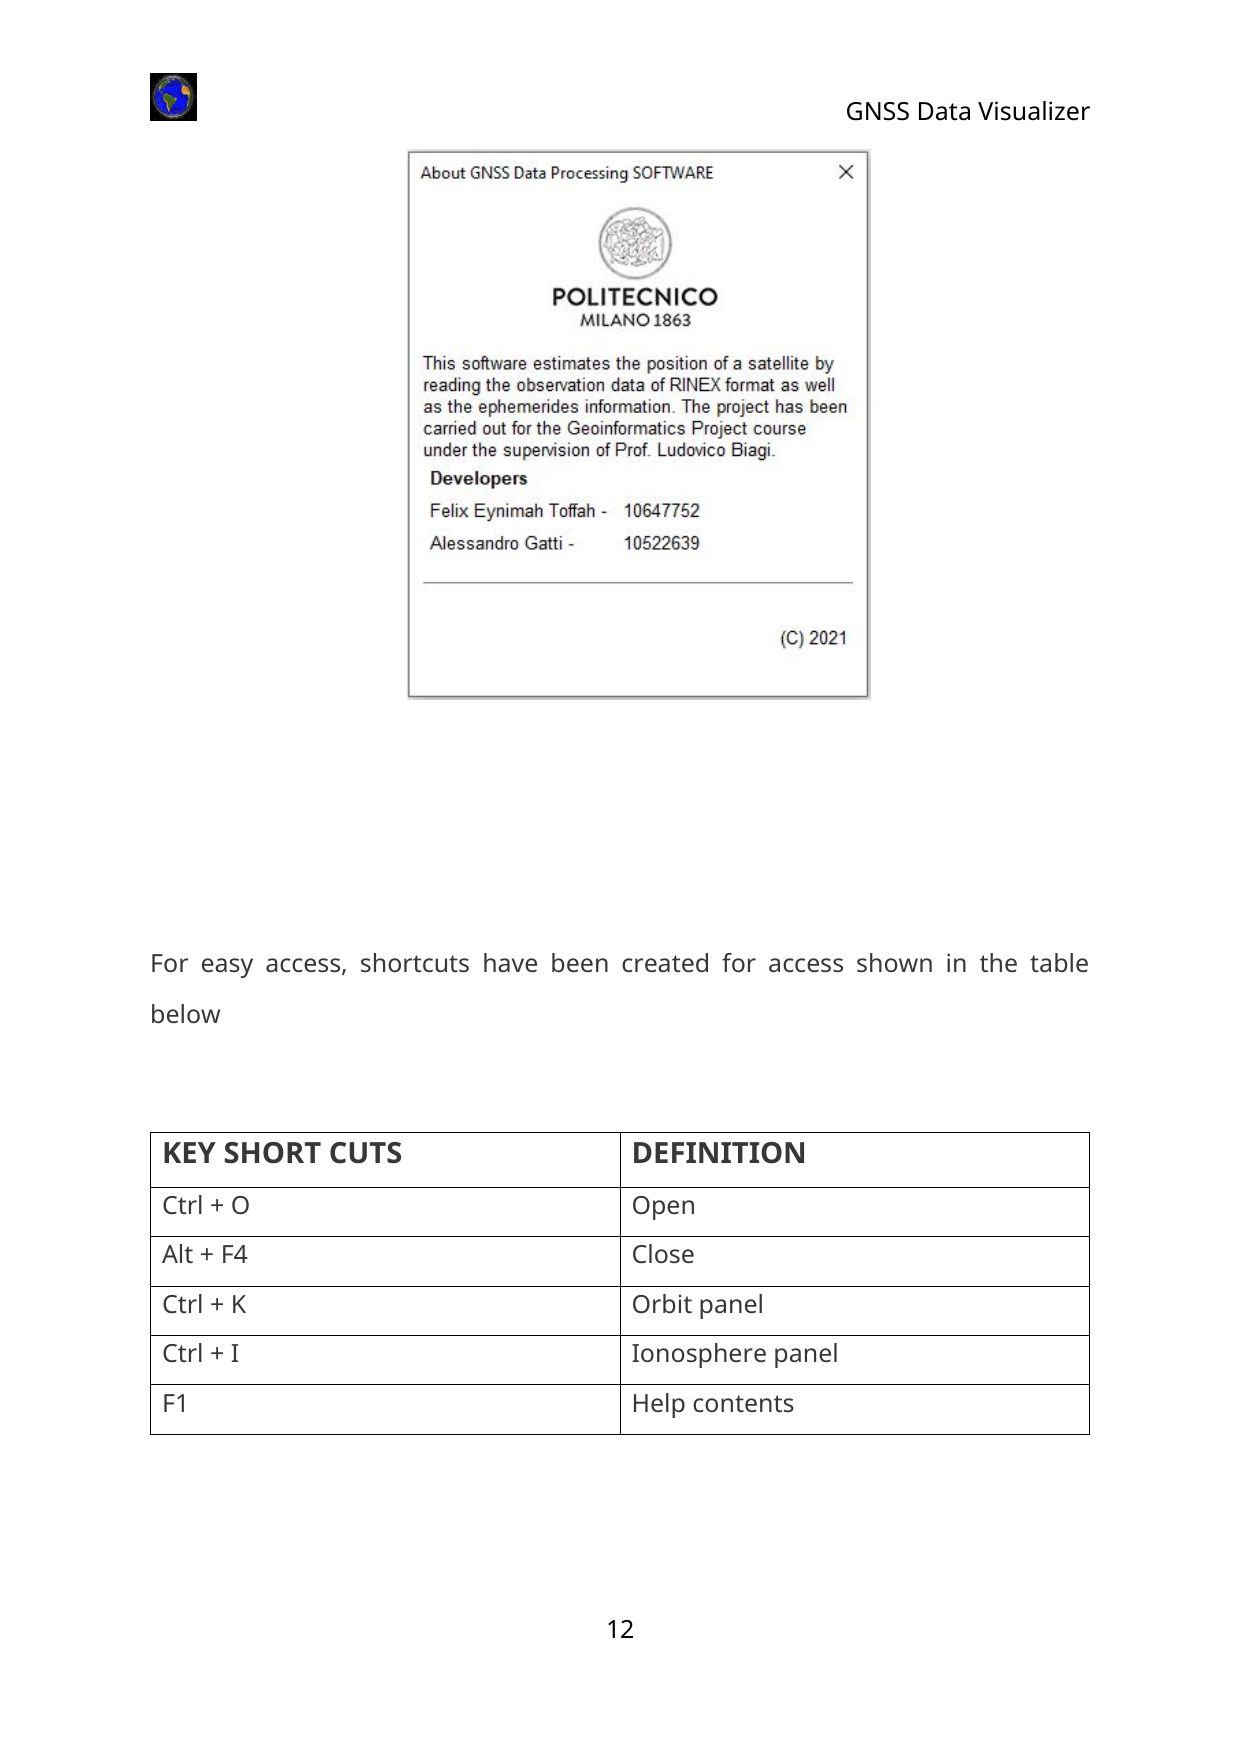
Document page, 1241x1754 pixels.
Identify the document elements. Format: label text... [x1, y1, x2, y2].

table_cell Ctrl + O [151, 1188, 620, 1236]
table_cell Ionosphere panel [621, 1336, 1089, 1384]
text For easy access, shortcuts have been created for access shown in the table below [150, 945, 1090, 1030]
table_cell Orbit panel [621, 1287, 1089, 1335]
picture [150, 73, 197, 121]
table_cell Alt + F4 [151, 1237, 620, 1286]
table_cell Ctrl + K [151, 1287, 620, 1335]
picture [407, 149, 871, 700]
table_cell Ctrl + I [151, 1336, 620, 1384]
table_header DEFINITION [621, 1133, 1089, 1187]
table_header KEY SHORT CUTS [151, 1133, 620, 1187]
table_cell F1 [151, 1385, 620, 1434]
table_cell Close [621, 1237, 1089, 1286]
table_cell Help contents [621, 1385, 1089, 1434]
table_cell Open [621, 1188, 1089, 1236]
